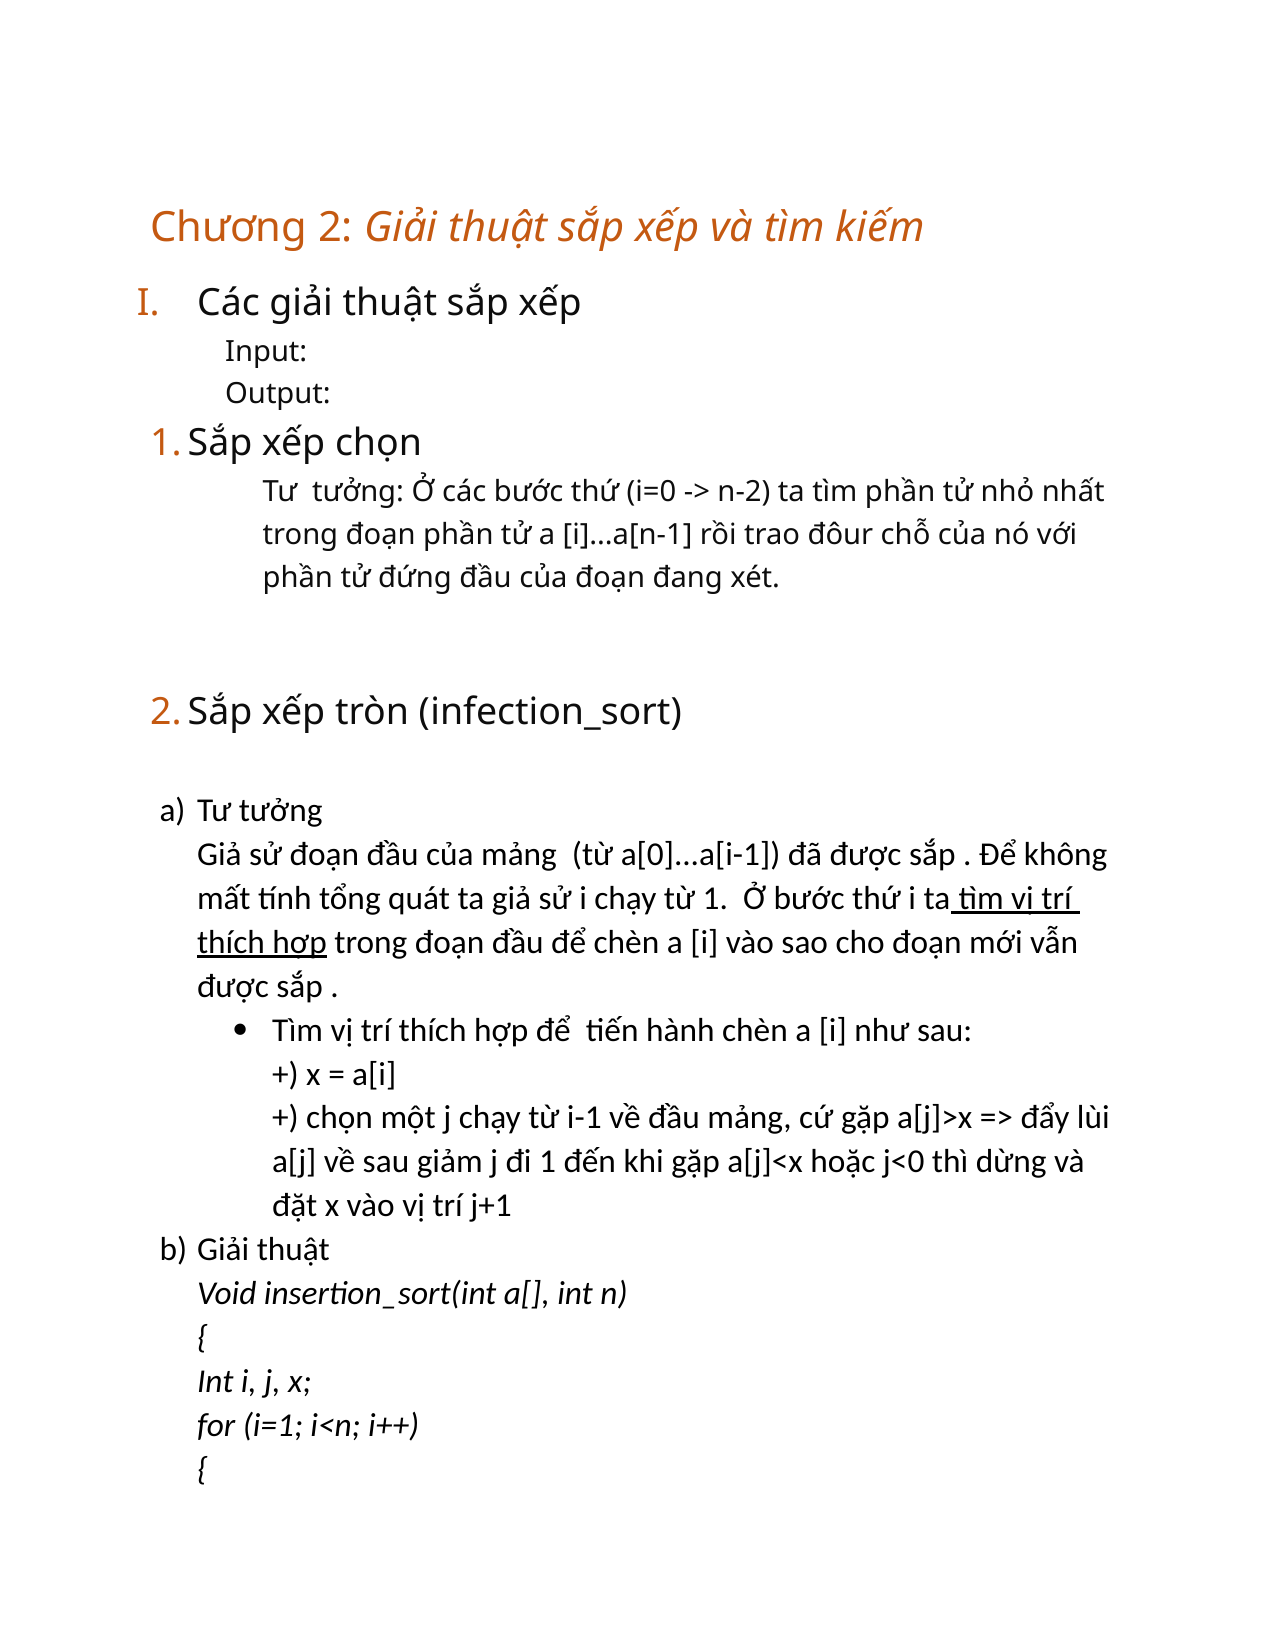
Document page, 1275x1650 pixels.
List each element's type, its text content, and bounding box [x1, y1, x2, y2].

list for (i=1; i<n; i++) [197, 1404, 1125, 1445]
list Output: [225, 373, 1125, 412]
list Giải thuật [159, 1228, 1125, 1269]
list Input: [225, 330, 1125, 369]
list Void insertion_sort(int a[], int n) [197, 1272, 1125, 1313]
text Chương 2: Giải thuật sắp xếp và tìm kiếm [150, 197, 1125, 254]
list Tư tưởng: Ở các bước thứ (i=0 -> n-2) ta tìm phần tử nhỏ nhất trong đoạn phần tử a [i]...a[n-1] rồi trao đôur chỗ của nó với phần tử đứng đầu của đoạn đang xét. [262, 471, 1125, 596]
list { [197, 1448, 1125, 1489]
list Giả sử đoạn đầu của mảng (từ a[0]...a[i-1]) đã được sắp . Để không mất tính tổng quát ta giả sử i chạy từ 1. Ở bước thứ i ta tìm vị trí thích hợp trong đoạn đầu để chèn a [i] vào sao cho đoạn mới vẫn được sắp . [197, 833, 1125, 1005]
list Tìm vị trí thích hợp để tiến hành chèn a [i] như sau: [234, 1008, 1125, 1049]
list +) x = a[i] [272, 1052, 1125, 1093]
list { [197, 1316, 1125, 1357]
list +) chọn một j chạy từ i-1 về đầu mảng, cứ gặp a[j]>x => đẩy lùi a[j] về sau giảm j đi 1 đến khi gặp a[j]<x hoặc j<0 thì dừng và đặt x vào vị trí j+1 [272, 1096, 1125, 1225]
list Sắp xếp tròn (infection_sort) [150, 685, 1125, 736]
list Các giải thuật sắp xếp [159, 275, 1125, 326]
list Tư tưởng [159, 789, 1125, 829]
list Sắp xếp chọn [150, 416, 1125, 467]
list Int i, j, x; [197, 1360, 1125, 1401]
